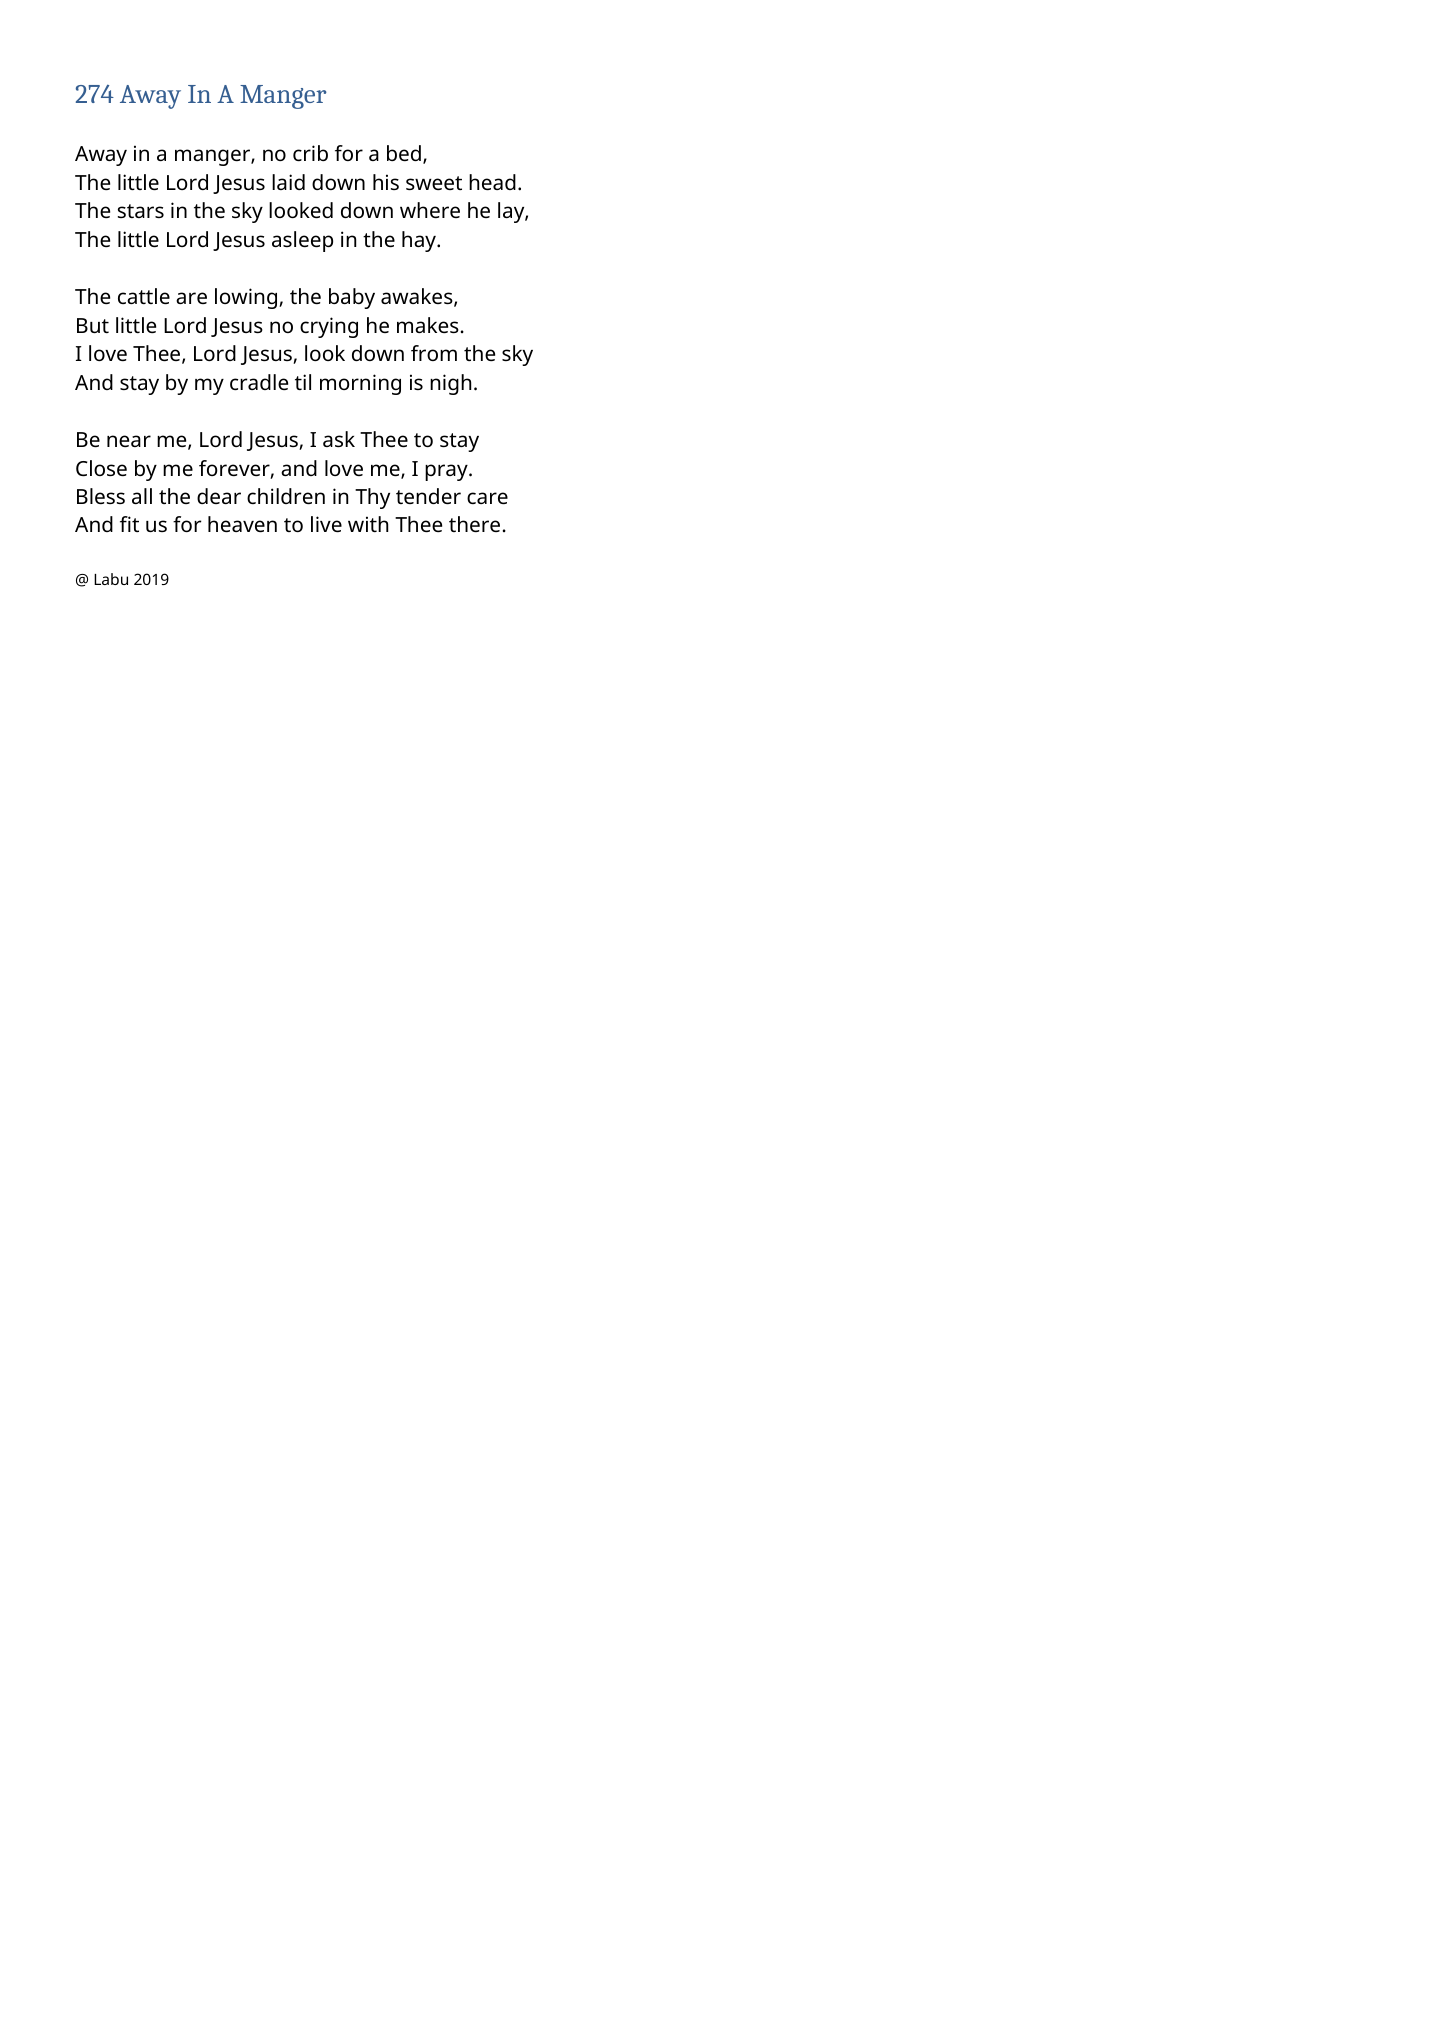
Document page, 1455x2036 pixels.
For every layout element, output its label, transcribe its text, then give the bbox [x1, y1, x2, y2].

subtitle 274 Away In A Manger [75, 79, 1379, 110]
text @ Labu 2019 [75, 568, 1379, 621]
text Be near me, Lord Jesus, I ask Thee to stay Close by me forever, and love me, I pray. Bless all the dear children in Thy tender care And fit us for heaven to live with Thee there. [75, 425, 1379, 539]
text The cattle are lowing, the baby awakes, But little Lord Jesus no crying he makes. I love Thee, Lord Jesus, look down from the sky And stay by my cradle til morning is nigh. [75, 282, 1379, 396]
text Away in a manger, no crib for a bed, The little Lord Jesus laid down his sweet head. The stars in the sky looked down where he lay, The little Lord Jesus asleep in the hay. [75, 139, 1379, 253]
